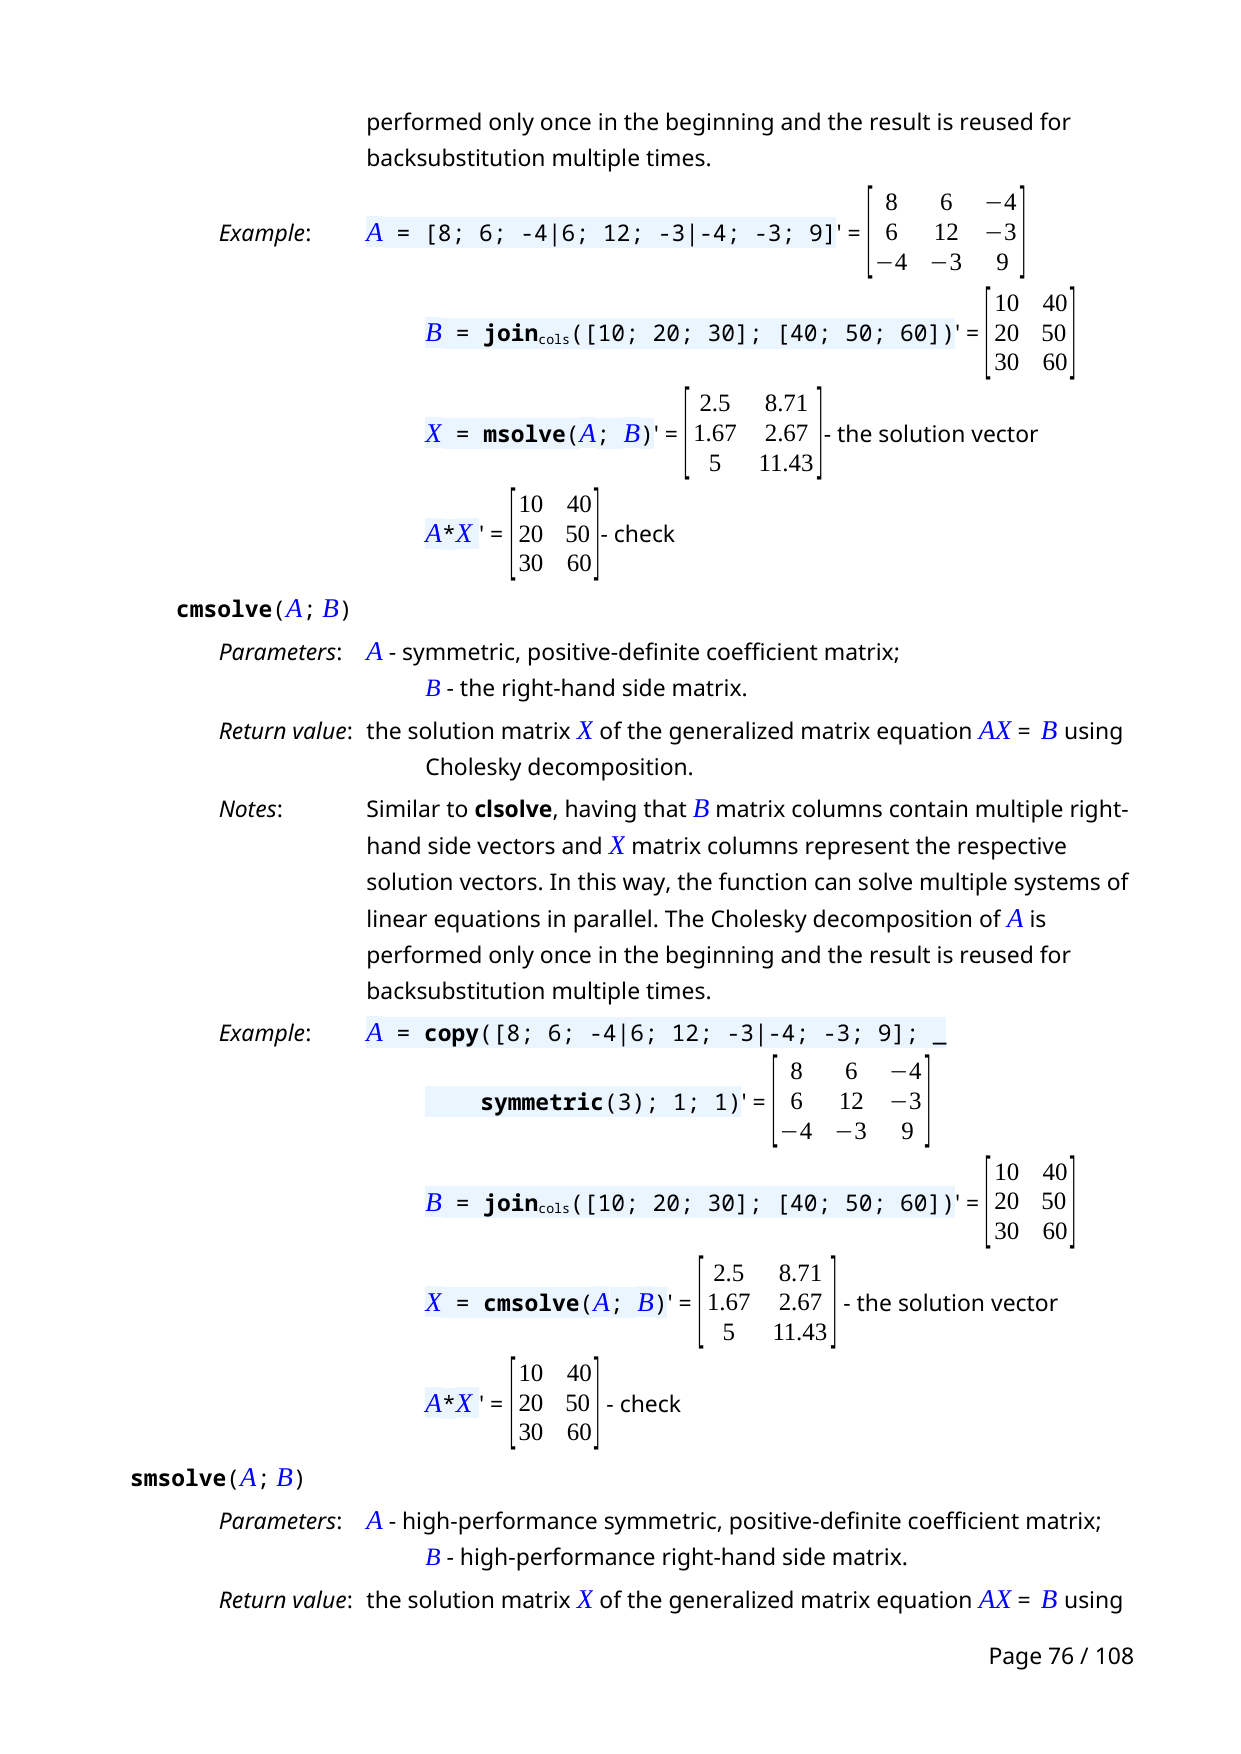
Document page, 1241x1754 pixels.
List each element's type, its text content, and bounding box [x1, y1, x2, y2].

text Return value: the solution matrix X of the generalized matrix equation AX = B using Cholesky decomposition. [218, 714, 1134, 782]
text cmsolve(A; B) [322, 592, 1134, 624]
text Example: A = [8; 6; -4|6; 12; -3|-4; -3; 9]' = B = joincols([10; 20; 30]; [40; 50; 60])' = X = msolve(A; B)' = - the solution vector A*X ' = - check [218, 184, 1134, 582]
text Parameters: A - symmetric, positive-definite coefficient matrix; B - the right-hand side matrix. [218, 635, 1134, 703]
text Parameters: A - high-performance symmetric, positive-definite coefficient matrix; B - high-performance right-hand side matrix. [218, 1504, 1134, 1572]
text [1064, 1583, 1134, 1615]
text Notes: Similar to clsolve, having that B matrix columns contain multiple right-hand side vectors and X matrix columns represent the respective solution vectors. In this way, the function can solve multiple systems of linear equations in parallel. The Cholesky decomposition of A is performed only once in the beginning and the result is reused for backsubstitution multiple times. [218, 792, 1149, 1006]
text Example: A = copy([8; 6; -4|6; 12; -3|-4; -3; 9]; _ symmetric(3); 1; 1)' = B = joincols([10; 20; 30]; [40; 50; 60])' = X = cmsolve(A; B)' = - the solution vector A*X ' = - check [218, 1016, 1134, 1451]
text smsolve(A; B) [293, 1461, 1134, 1493]
